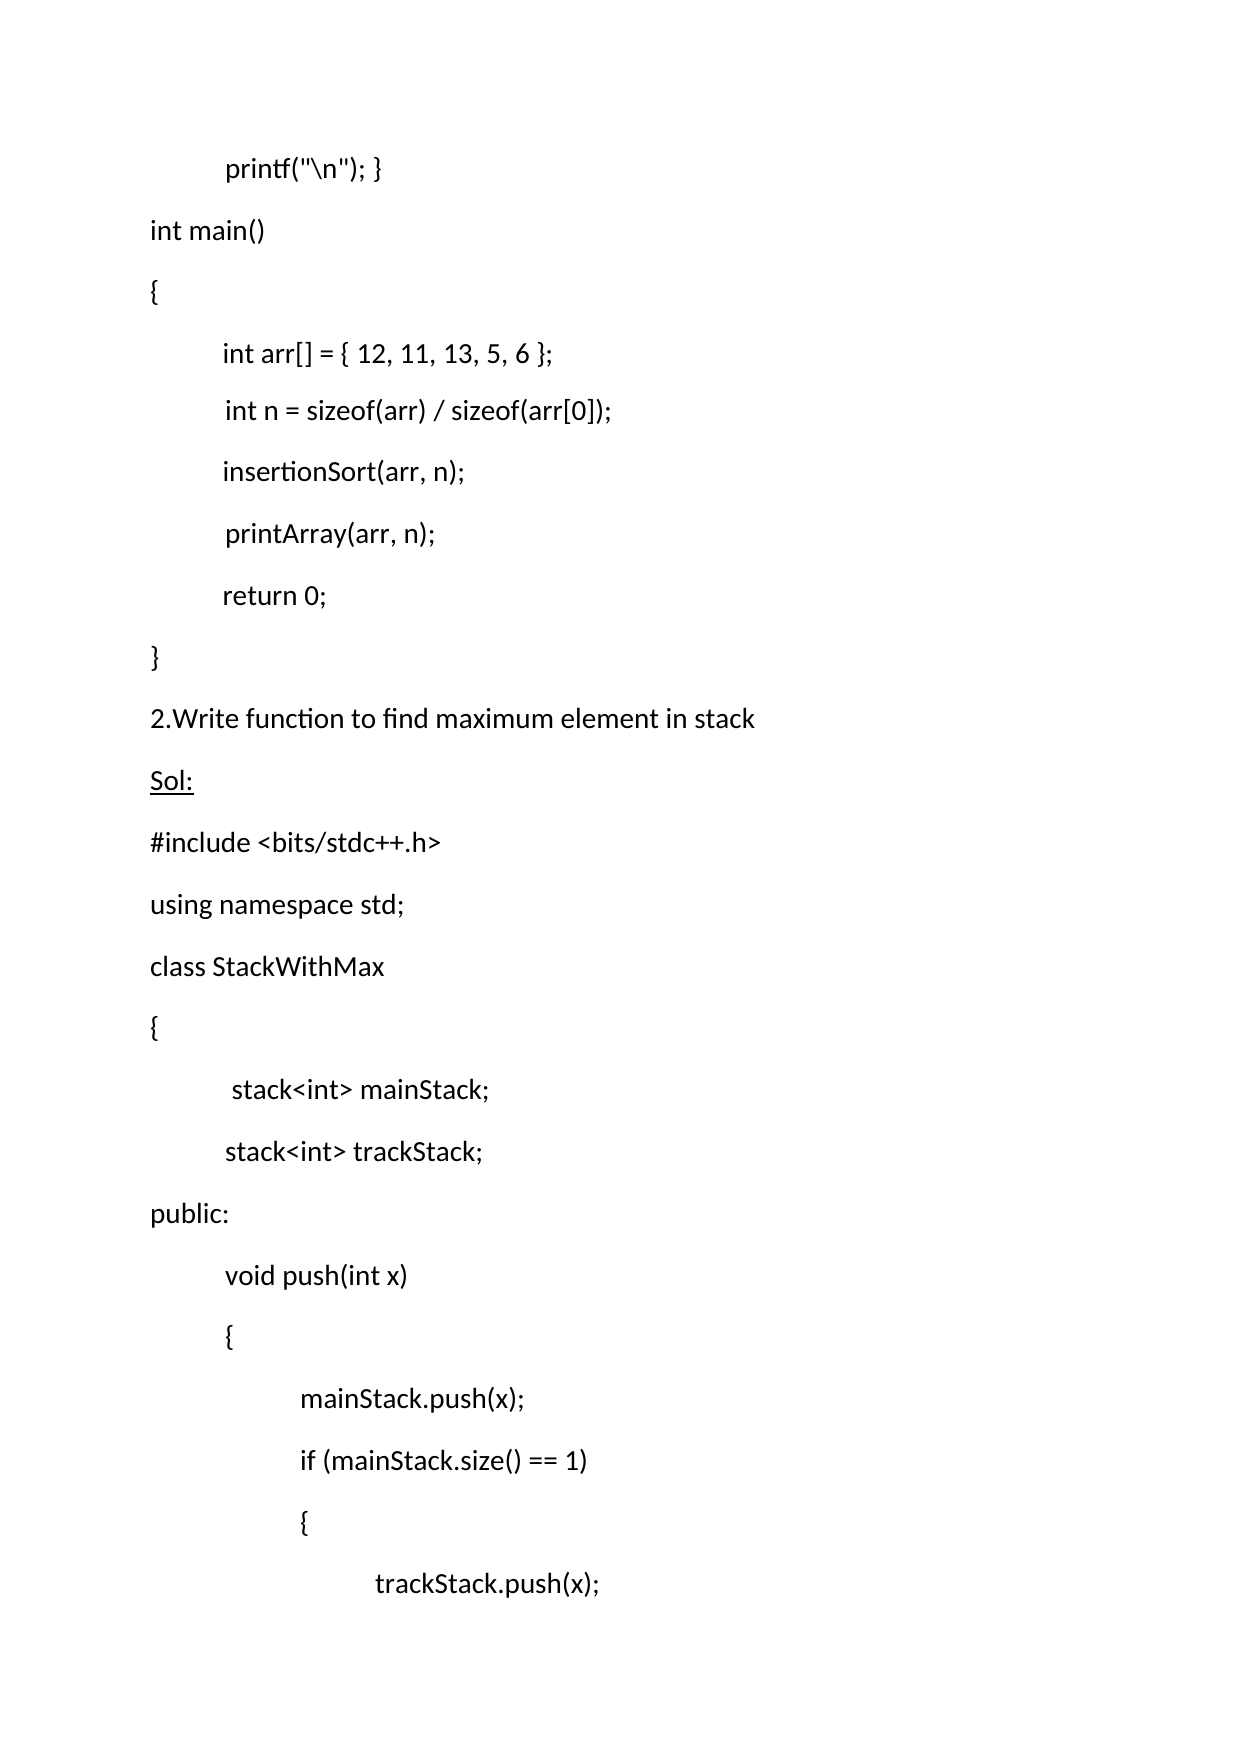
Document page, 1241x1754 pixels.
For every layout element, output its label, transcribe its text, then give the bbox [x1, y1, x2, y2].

text insertionSort(arr, n); [150, 453, 1090, 489]
text return 0; [150, 577, 1090, 613]
text void push(int x) [150, 1257, 1090, 1292]
text 2.Write function to find maximum element in stack [150, 701, 1090, 736]
text class StackWithMax [150, 948, 1090, 983]
text stack<int> mainStack; [150, 1071, 1090, 1107]
text printf("\n"); } [150, 150, 1090, 186]
text int main() [150, 212, 1090, 247]
text int n = sizeof(arr) / sizeof(arr[0]); [150, 392, 1090, 427]
text int arr[] = { 12, 11, 13, 5, 6 }; [150, 335, 1090, 371]
text } [150, 639, 1090, 674]
text using namespace std; [150, 886, 1090, 922]
text stack<int> trackStack; [150, 1133, 1090, 1169]
text printArray(arr, n); [150, 515, 1090, 551]
text { [150, 1009, 1090, 1045]
text Sol: [150, 762, 1090, 798]
text trackStack.push(x); [150, 1565, 1090, 1601]
text { [150, 1318, 1090, 1354]
text { [150, 273, 1090, 309]
text mainStack.push(x); [150, 1380, 1090, 1416]
text { [150, 1504, 1090, 1539]
text if (mainStack.size() == 1) [150, 1442, 1090, 1477]
text public: [150, 1195, 1090, 1230]
text #include <bits/stdc++.h> [150, 824, 1090, 860]
